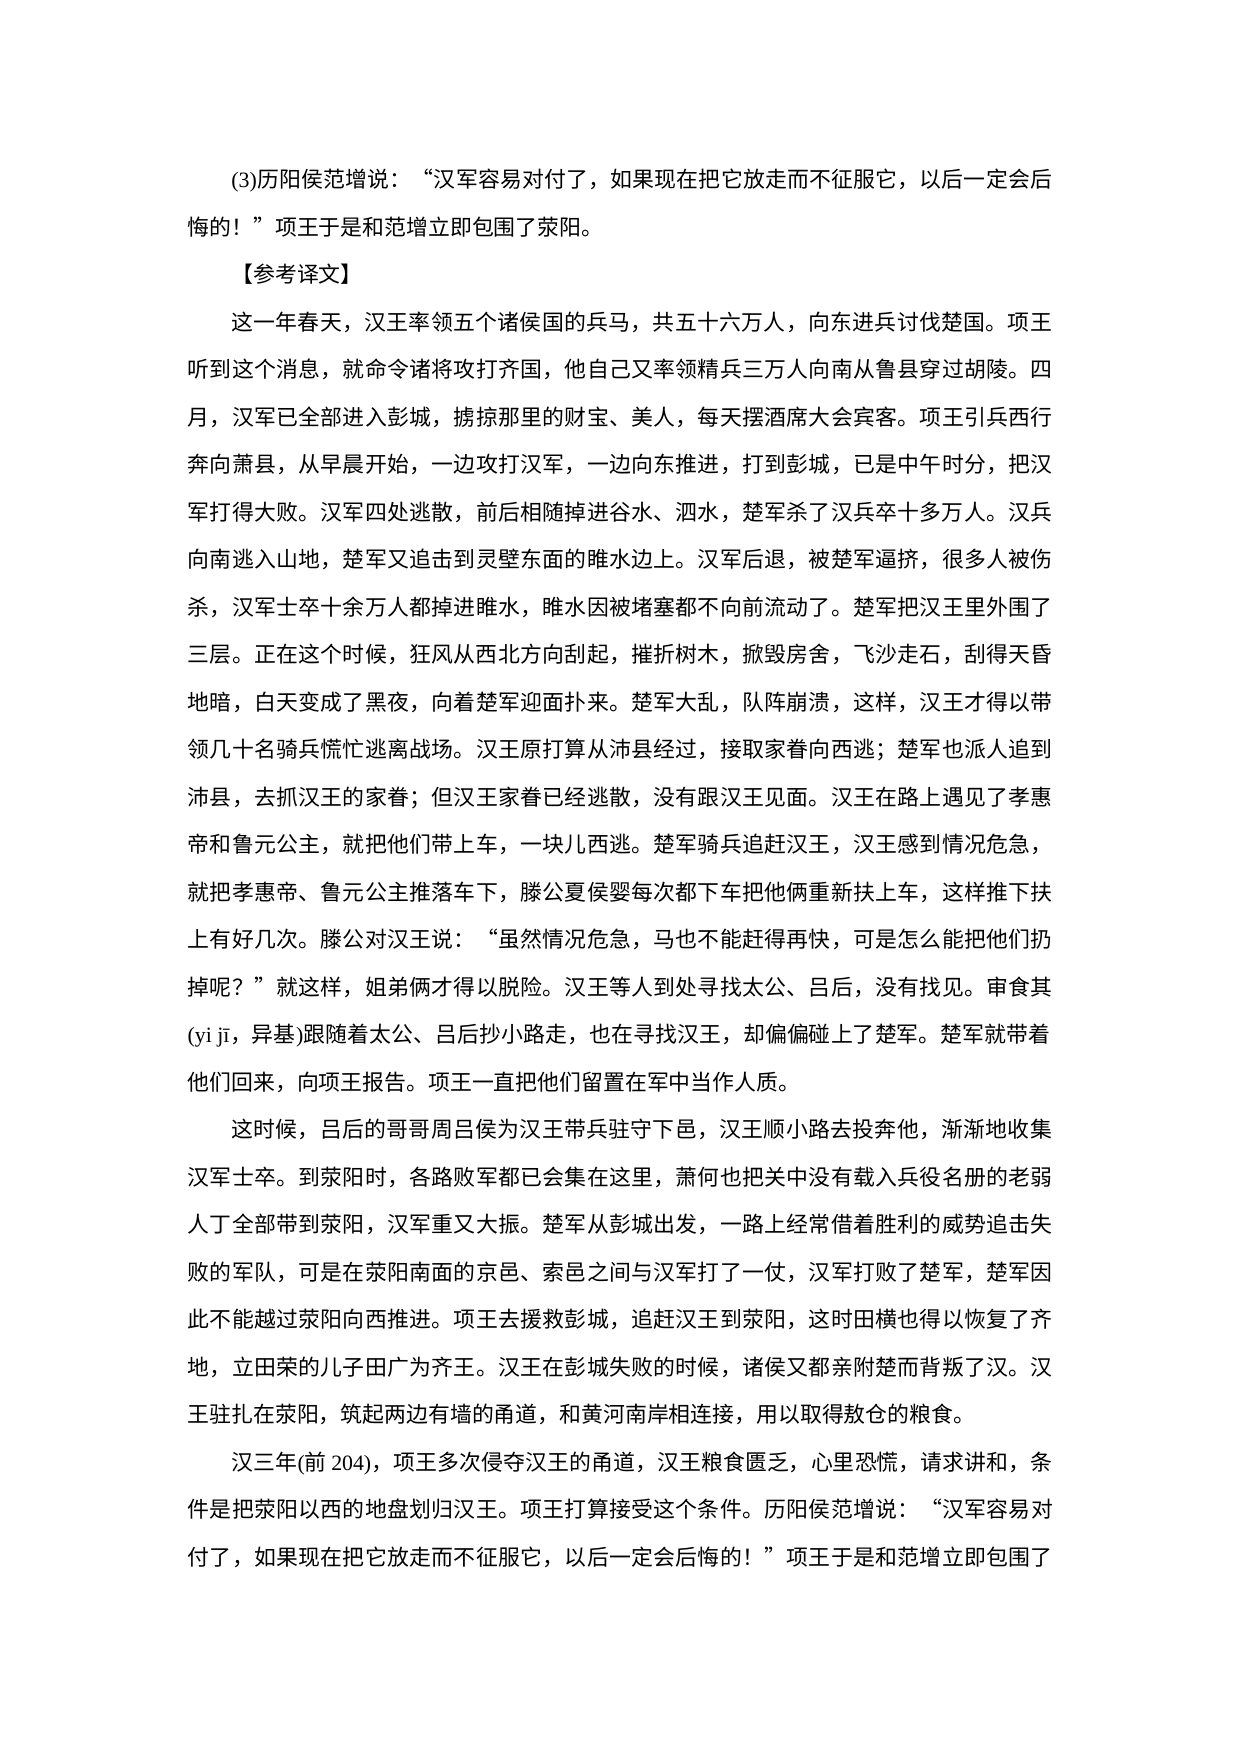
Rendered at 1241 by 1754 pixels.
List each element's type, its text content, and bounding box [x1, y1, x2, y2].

text 【参考译文】 [187, 257, 1053, 289]
text (3)历阳侯范增说：“汉军容易对付了，如果现在把它放走而不征服它，以后一定会后悔的！”项王于是和范增立即包围了荥阳。 [187, 162, 1053, 241]
text 这时候，吕后的哥哥周吕侯为汉王带兵驻守下邑，汉王顺小路去投奔他，渐渐地收集汉军士卒。到荥阳时，各路败军都已会集在这里，萧何也把关中没有载入兵役名册的老弱人丁全部带到荥阳，汉军重又大振。楚军从彭城出发，一路上经常借着胜利的威势追击失败的军队，可是在荥阳南面的京邑、索邑之间与汉军打了一仗，汉军打败了楚军，楚军因此不能越过荥阳向西推进。项王去援救彭城，追赶汉王到荥阳，这时田横也得以恢复了齐地，立田荣的儿子田广为齐王。汉王在彭城失败的时候，诸侯又都亲附楚而背叛了汉。汉王驻扎在荥阳，筑起两边有墙的甬道，和黄河南岸相连接，用以取得敖仓的粮食。 [187, 1112, 1053, 1429]
text 这一年春天，汉王率领五个诸侯国的兵马，共五十六万人，向东进兵讨伐楚国。项王听到这个消息，就命令诸将攻打齐国，他自己又率领精兵三万人向南从鲁县穿过胡陵。四月，汉军已全部进入彭城，掳掠那里的财宝、美人，每天摆酒席大会宾客。项王引兵西行奔向萧县，从早晨开始，一边攻打汉军，一边向东推进，打到彭城，已是中午时分，把汉军打得大败。汉军四处逃散，前后相随掉进谷水、泗水，楚军杀了汉兵卒十多万人。汉兵向南逃入山地，楚军又追击到灵壁东面的睢水边上。汉军后退，被楚军逼挤，很多人被伤杀，汉军士卒十余万人都掉进睢水，睢水因被堵塞都不向前流动了。楚军把汉王里外围了三层。正在这个时候，狂风从西北方向刮起，摧折树木，掀毁房舍，飞沙走石，刮得天昏地暗，白天变成了黑夜，向着楚军迎面扑来。楚军大乱，队阵崩溃，这样，汉王才得以带领几十名骑兵慌忙逃离战场。汉王原打算从沛县经过，接取家眷向西逃；楚军也派人追到沛县，去抓汉王的家眷；但汉王家眷已经逃散，没有跟汉王见面。汉王在路上遇见了孝惠帝和鲁元公主，就把他们带上车，一块儿西逃。楚军骑兵追赶汉王，汉王感到情况危急，就把孝惠帝、鲁元公主推落车下，滕公夏侯婴每次都下车把他俩重新扶上车，这样推下扶上有好几次。滕公对汉王说：“虽然情况危急，马也不能赶得再快，可是怎么能把他们扔掉呢？”就这样，姐弟俩才得以脱险。汉王等人到处寻找太公、吕后，没有找见。审食其(yi jī，异基)跟随着太公、吕后抄小路走，也在寻找汉王，却偏偏碰上了楚军。楚军就带着他们回来，向项王报告。项王一直把他们留置在军中当作人质。 [187, 304, 1053, 1096]
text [187, 1444, 1053, 1571]
